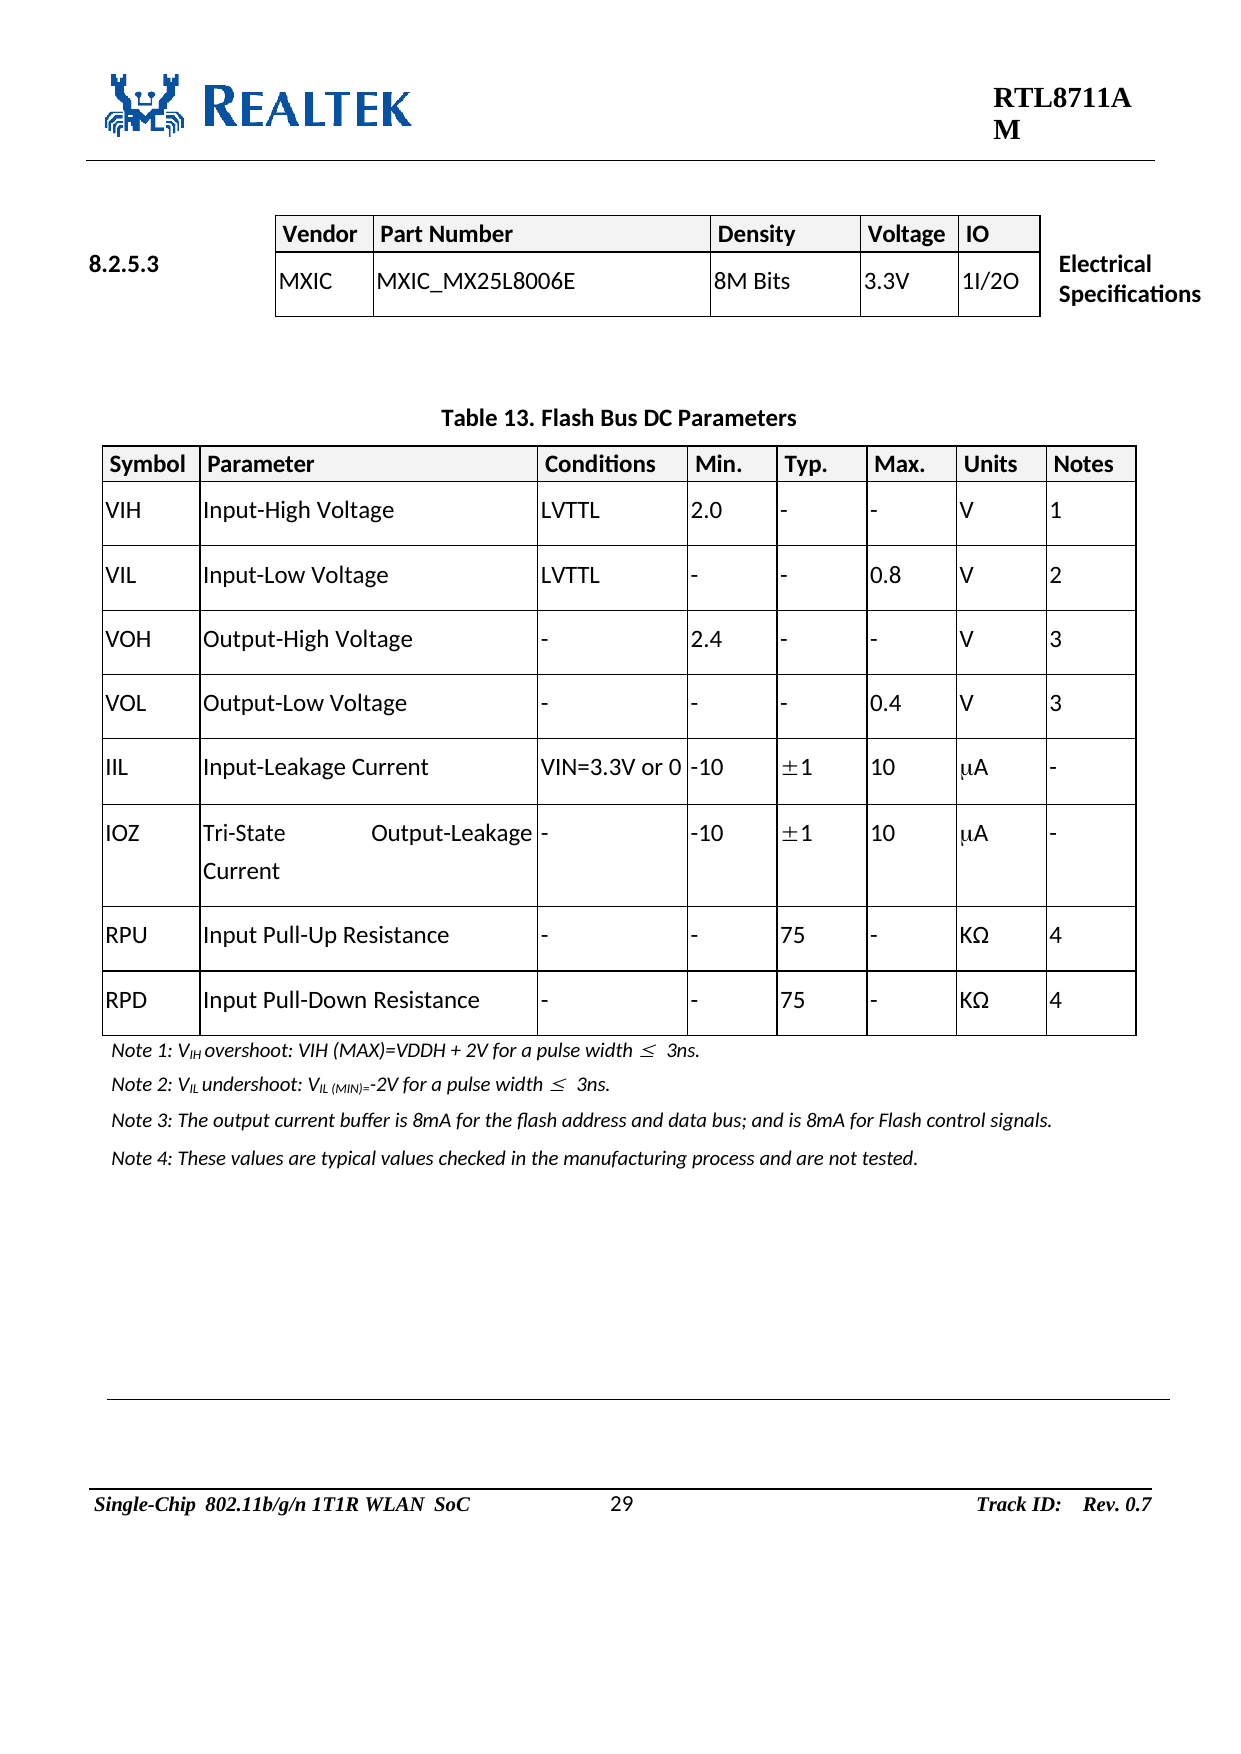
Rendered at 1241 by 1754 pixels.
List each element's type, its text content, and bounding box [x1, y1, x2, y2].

table_cell A [957, 805, 1046, 906]
table_cell LVTTL [538, 546, 687, 609]
table_cell Input Pull-Down Resistance [201, 972, 537, 1034]
table_cell MXIC_MX25L8006E [374, 253, 710, 316]
table_cell 2.4 [688, 611, 776, 674]
table_cell 2 [1047, 546, 1135, 609]
table_cell - [538, 611, 687, 674]
table_cell 2.0 [688, 482, 776, 545]
table_cell 1 [778, 805, 866, 906]
table_cell - [1047, 739, 1135, 803]
table_cell KΩ [957, 972, 1046, 1034]
picture [101, 73, 427, 143]
table_cell -10 [688, 739, 776, 803]
table_cell 1I/2O [959, 253, 1039, 316]
table_cell V [957, 611, 1046, 674]
table_cell 75 [778, 907, 866, 970]
table_header Parameter [201, 447, 537, 481]
table_cell 3 [1047, 611, 1135, 674]
table_cell 8M Bits [711, 253, 860, 316]
table_cell - [538, 972, 687, 1034]
table_cell - [688, 546, 776, 609]
table_cell V [957, 482, 1046, 545]
table_cell RPD [103, 972, 199, 1034]
table_cell 10 [868, 805, 956, 906]
table_cell VIN=3.3V or 0 [538, 739, 687, 803]
table_header Units [957, 447, 1046, 481]
table_cell - [538, 907, 687, 970]
table_cell - [1047, 805, 1135, 906]
table_cell 1 [1047, 482, 1135, 545]
table_cell 75 [778, 972, 866, 1034]
table_cell - [688, 972, 776, 1034]
table_cell 1 [778, 739, 866, 803]
table_header Typ. [778, 447, 866, 481]
table_cell - [868, 611, 956, 674]
table_header Conditions [538, 447, 687, 481]
table_cell IOZ [103, 805, 199, 906]
table_header Min. [688, 447, 776, 481]
table_cell - [688, 907, 776, 970]
table_cell - [778, 546, 866, 609]
table_header IO [959, 216, 1039, 251]
table_cell KΩ [957, 907, 1046, 970]
table_cell 4 [1047, 907, 1135, 970]
table_cell Input-Low Voltage [201, 546, 537, 609]
table_cell Input-Leakage Current [201, 739, 537, 803]
table_cell Output-High Voltage [201, 611, 537, 674]
table_header Notes [1047, 447, 1135, 481]
subtitle Electrical Specifications [89, 248, 275, 309]
table_cell 10 [868, 739, 956, 803]
table_cell - [778, 611, 866, 674]
table_cell MXIC [276, 253, 373, 316]
table_cell - [778, 482, 866, 545]
table_cell Input Pull-Up Resistance [201, 907, 537, 970]
table_cell VIH [103, 482, 199, 545]
table_cell - [538, 805, 687, 906]
table_cell V [957, 675, 1046, 738]
table_cell Input-High Voltage [201, 482, 537, 545]
subtitle Electrical Specifications [1041, 248, 1240, 309]
subtitle Table 13. Flash Bus DC Parameters [441, 402, 1240, 432]
table_header Max. [868, 447, 956, 481]
table_cell - [538, 675, 687, 738]
table_cell 0.4 [868, 675, 956, 738]
table_header Vendor [276, 216, 373, 251]
table_header Density [711, 216, 860, 251]
table_header Symbol [103, 447, 199, 481]
table_cell - [778, 675, 866, 738]
table_cell VOL [103, 675, 199, 738]
table_cell Tri-State Output-Leakage Current [201, 805, 537, 906]
table_cell IIL [103, 739, 199, 803]
table_cell LVTTL [538, 482, 687, 545]
table_cell -10 [688, 805, 776, 906]
table_cell - [868, 907, 956, 970]
table_cell RPU [103, 907, 199, 970]
table_cell 3.3V [861, 253, 958, 316]
table_cell 4 [1047, 972, 1135, 1034]
table_cell 0.8 [868, 546, 956, 609]
table_cell - [688, 675, 776, 738]
table_header Voltage [861, 216, 958, 251]
table_cell A [957, 739, 1046, 803]
table_cell - [868, 482, 956, 545]
table_cell VIL [103, 546, 199, 609]
table_cell Output-Low Voltage [201, 675, 537, 738]
table_cell - [868, 972, 956, 1034]
table_cell 3 [1047, 675, 1135, 738]
table_cell V [957, 546, 1046, 609]
table_header Part Number [374, 216, 710, 251]
table_cell VOH [103, 611, 199, 674]
table_cell Note 1: VIH overshoot: VIH (MAX)=VDDH + 2V for a pulse width 3ns. Note 2: VIL undershoot: VIL (MIN)=-2V for a pulse width 3ns. Note 3: The output current buffer is 8mA for the flash address and data bus; and is 8mA for Flash control signals. Note 4: These values are typical values checked in the manufacturing process and are not tested. [102, 1036, 1136, 1178]
